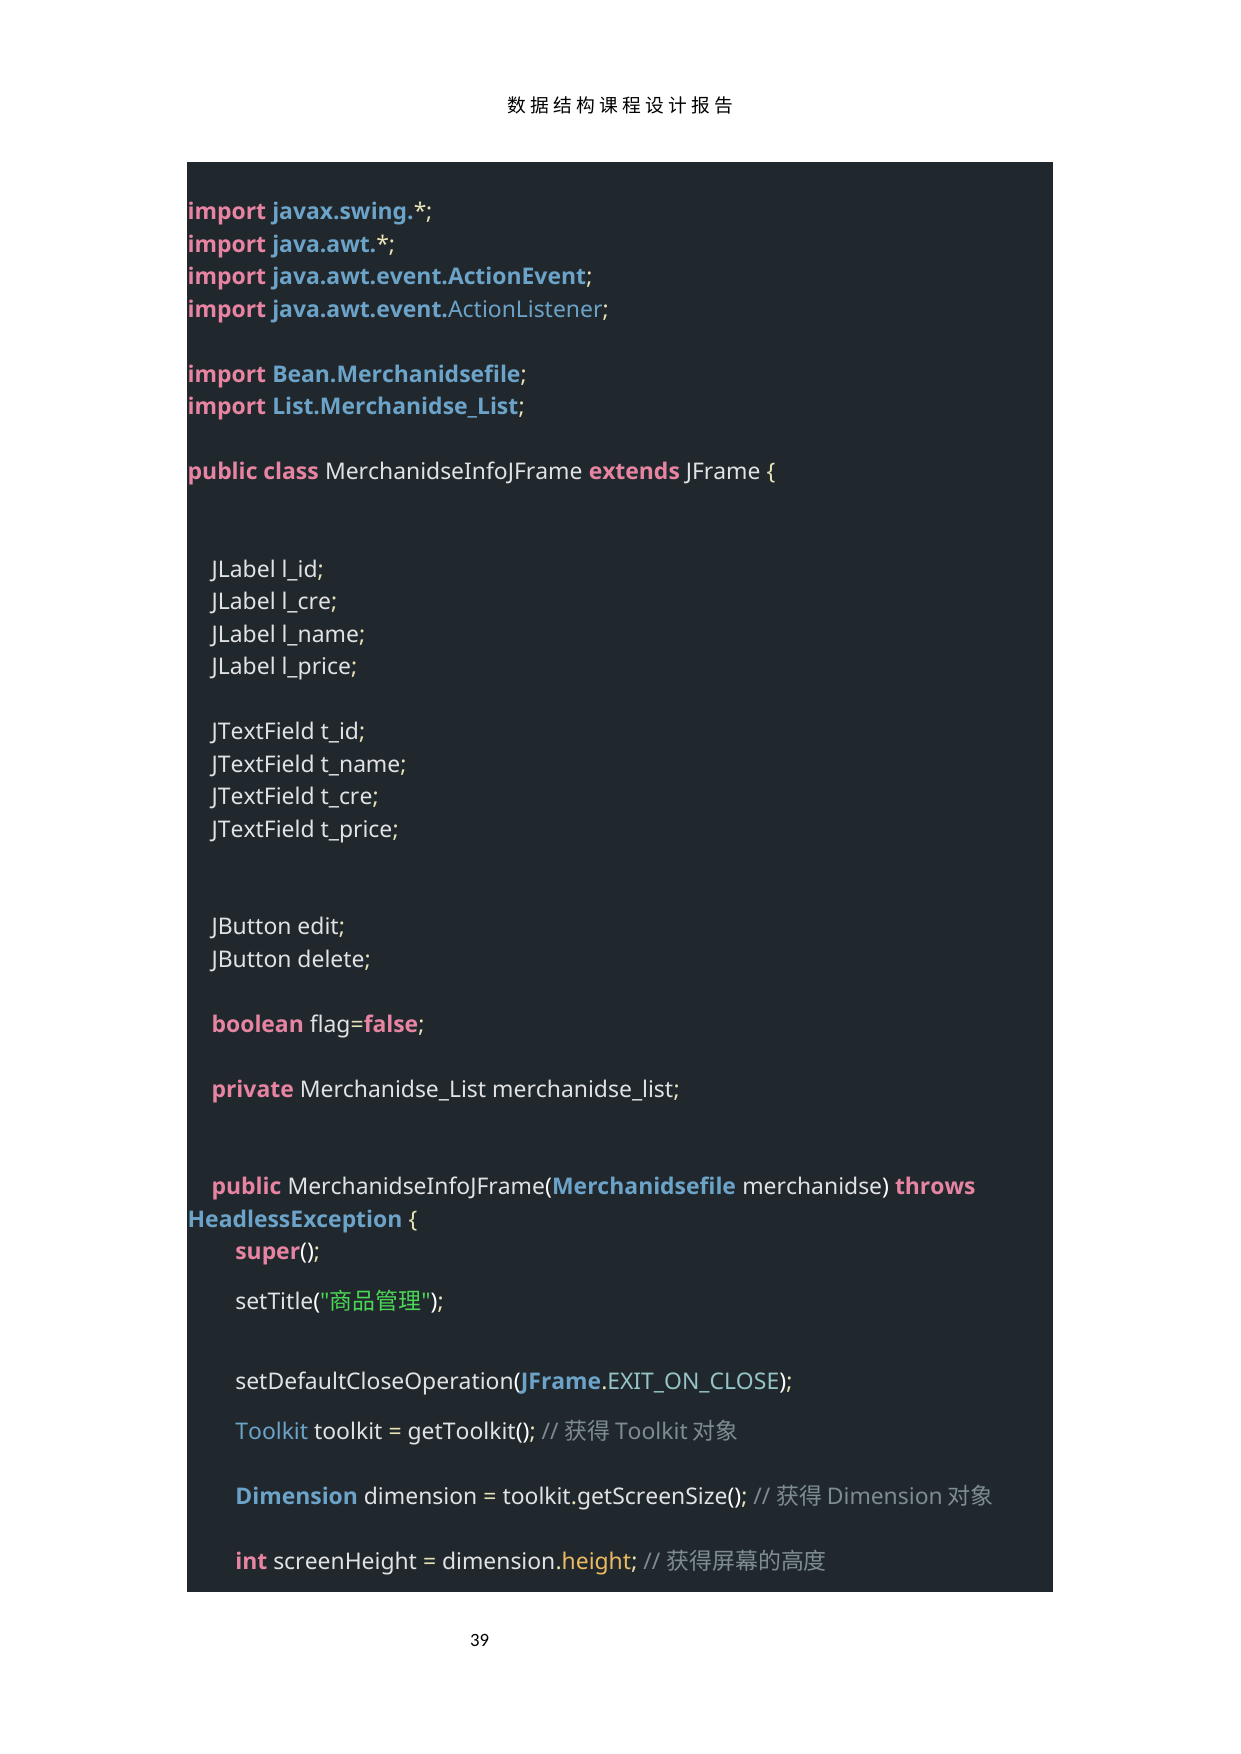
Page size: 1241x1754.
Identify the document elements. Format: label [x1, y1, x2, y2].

text [187, 162, 1053, 1592]
